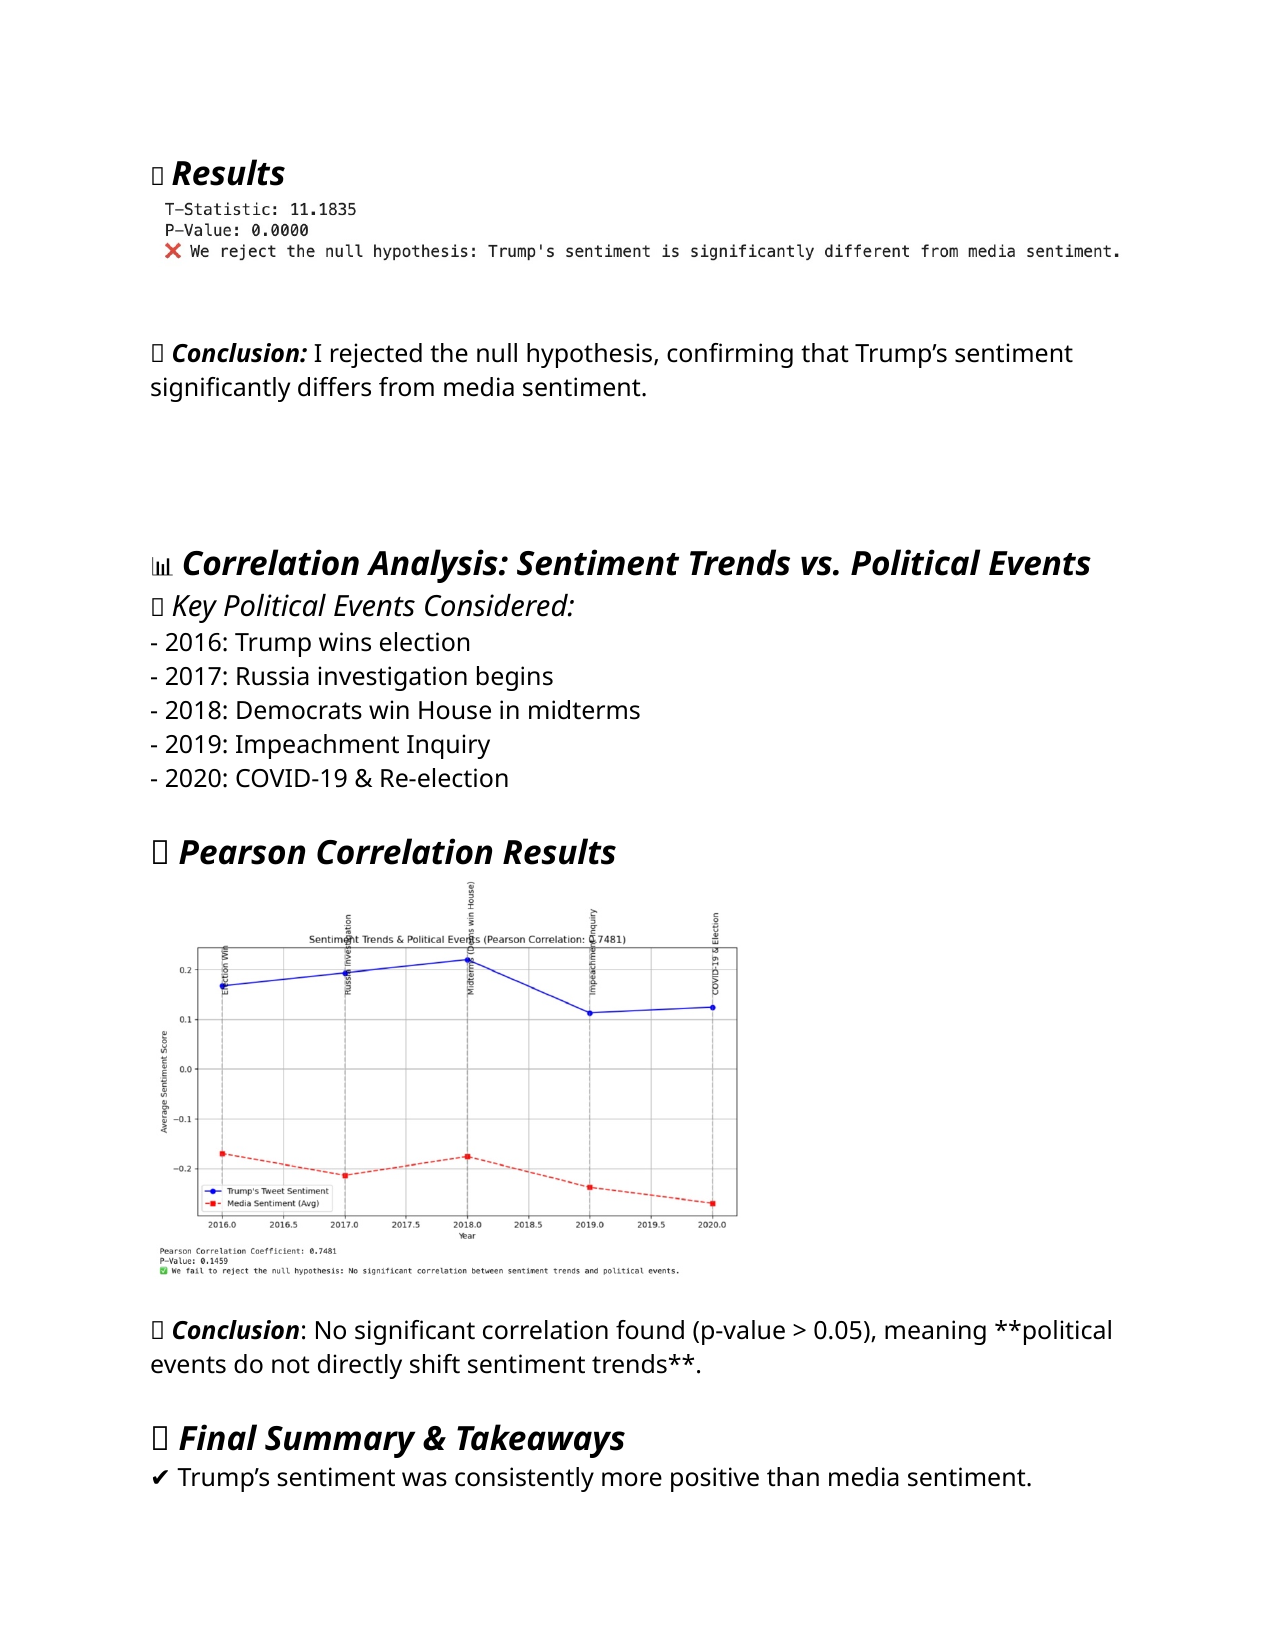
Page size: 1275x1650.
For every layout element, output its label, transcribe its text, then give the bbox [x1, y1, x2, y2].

text - 2016: Trump wins election [150, 625, 1125, 659]
text - 2020: COVID-19 & Re-election [150, 761, 1125, 795]
text ✅ Conclusion: No significant correlation found (p-value > 0.05), meaning **political events do not directly shift sentiment trends**. [150, 1312, 1125, 1381]
text - 2019: Impeachment Inquiry [150, 727, 1125, 761]
text 🔹 Key Political Events Considered: [150, 585, 1125, 625]
picture [150, 195, 1125, 267]
picture [150, 874, 742, 1279]
text - 2017: Russia investigation begins [150, 659, 1125, 693]
text 📌 Final Summary & Takeaways [150, 1415, 1125, 1460]
text ✅ Conclusion: I rejected the null hypothesis, confirming that Trump’s sentiment significantly differs from media sentiment. [150, 335, 1125, 403]
text - 2018: Democrats win House in midterms [150, 693, 1125, 727]
text 📊 Correlation Analysis: Sentiment Trends vs. Political Events [150, 539, 1125, 585]
text 🔹 Pearson Correlation Results [150, 829, 1125, 874]
text ✔ Trump’s sentiment was consistently more positive than media sentiment. [150, 1460, 1125, 1494]
text 🔹 Results [150, 150, 1125, 195]
